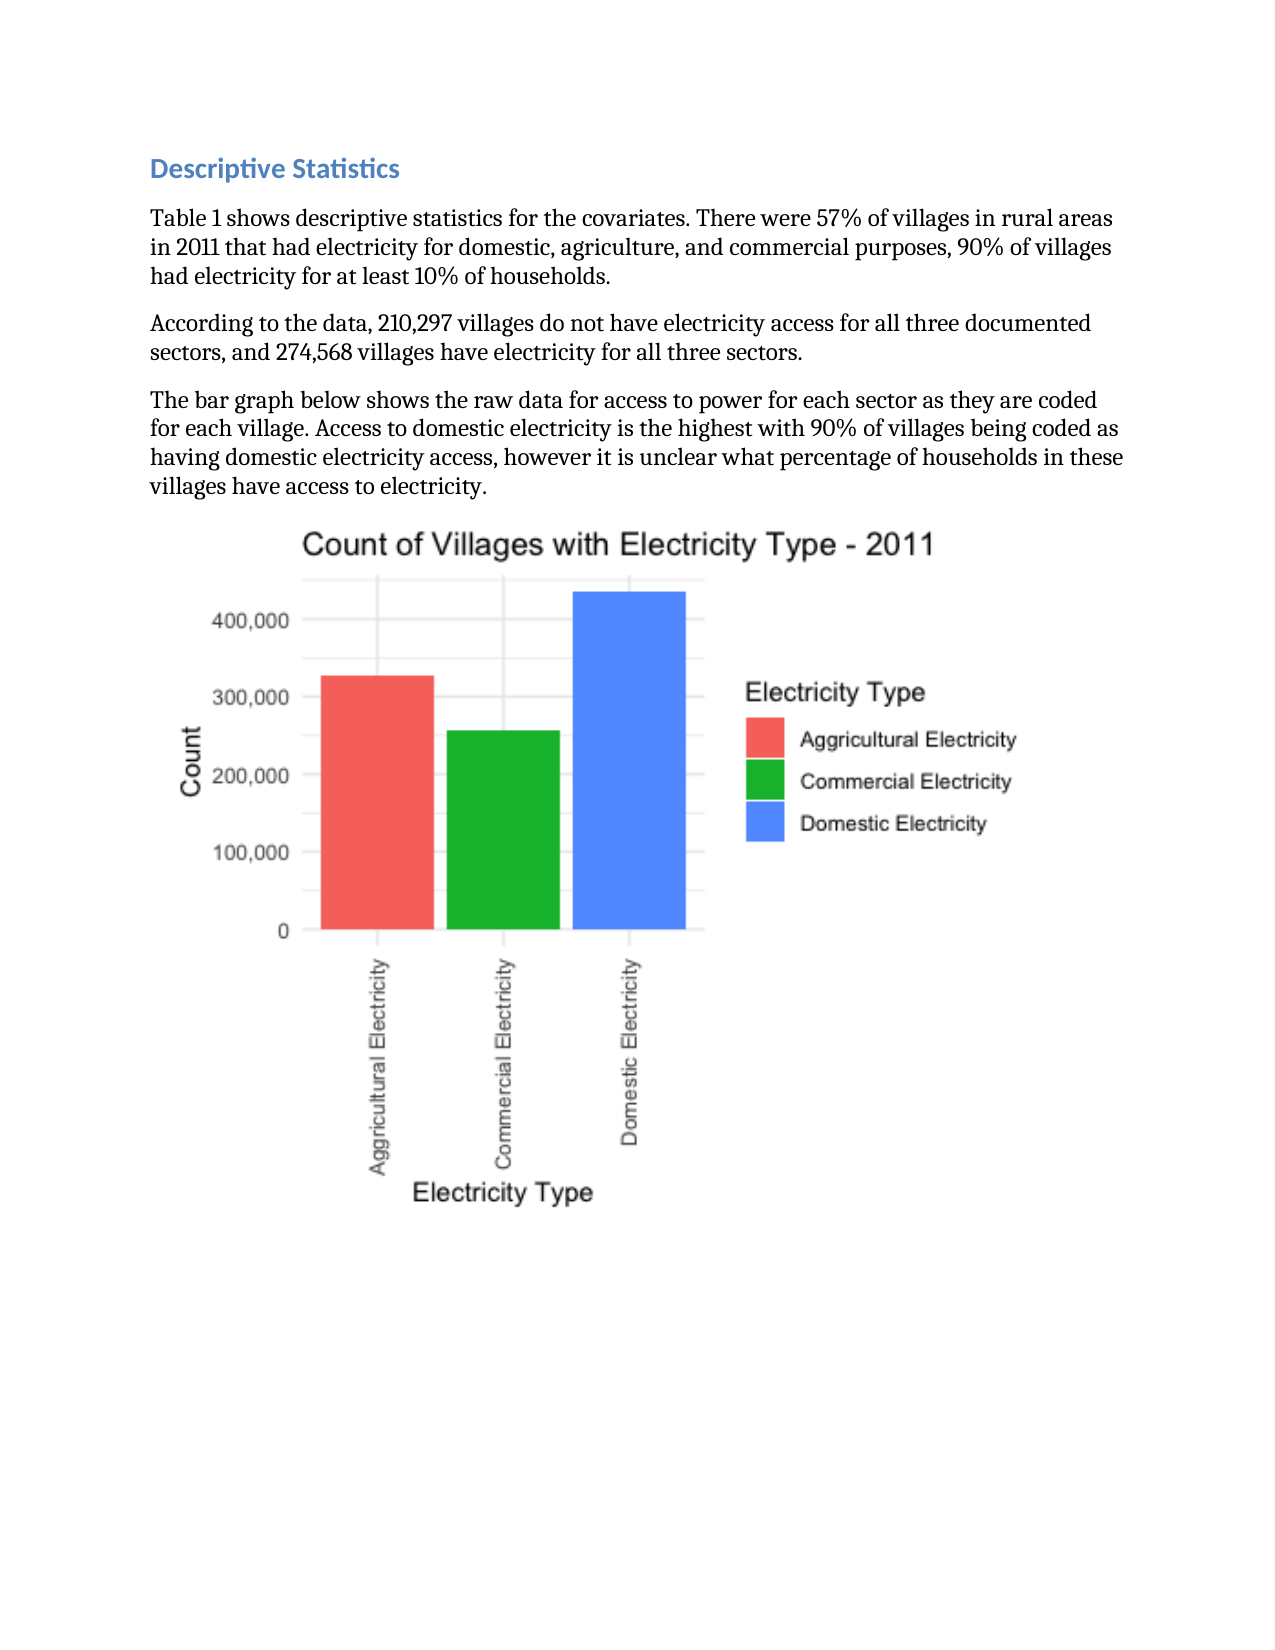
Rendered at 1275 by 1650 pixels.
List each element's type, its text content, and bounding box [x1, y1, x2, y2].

subtitle Descriptive Statistics [150, 150, 1125, 186]
text Table 1 shows descriptive statistics for the covariates. There were 57% of villages in rural areas in 2011 that had electricity for domestic, agriculture, and commercial purposes, 90% of villages had electricity for at least 10% of households. [150, 204, 1125, 291]
text The bar graph below shows the raw data for access to power for each sector as they are coded for each village. Access to domestic electricity is the highest with 90% of villages being coded as having domestic electricity access, however it is unclear what percentage of households in these villages have access to electricity. [150, 386, 1125, 501]
text According to the data, 210,297 villages do not have electricity access for all three documented sectors, and 274,568 villages have electricity for all three sectors. [150, 309, 1125, 367]
picture [168, 519, 1044, 1220]
